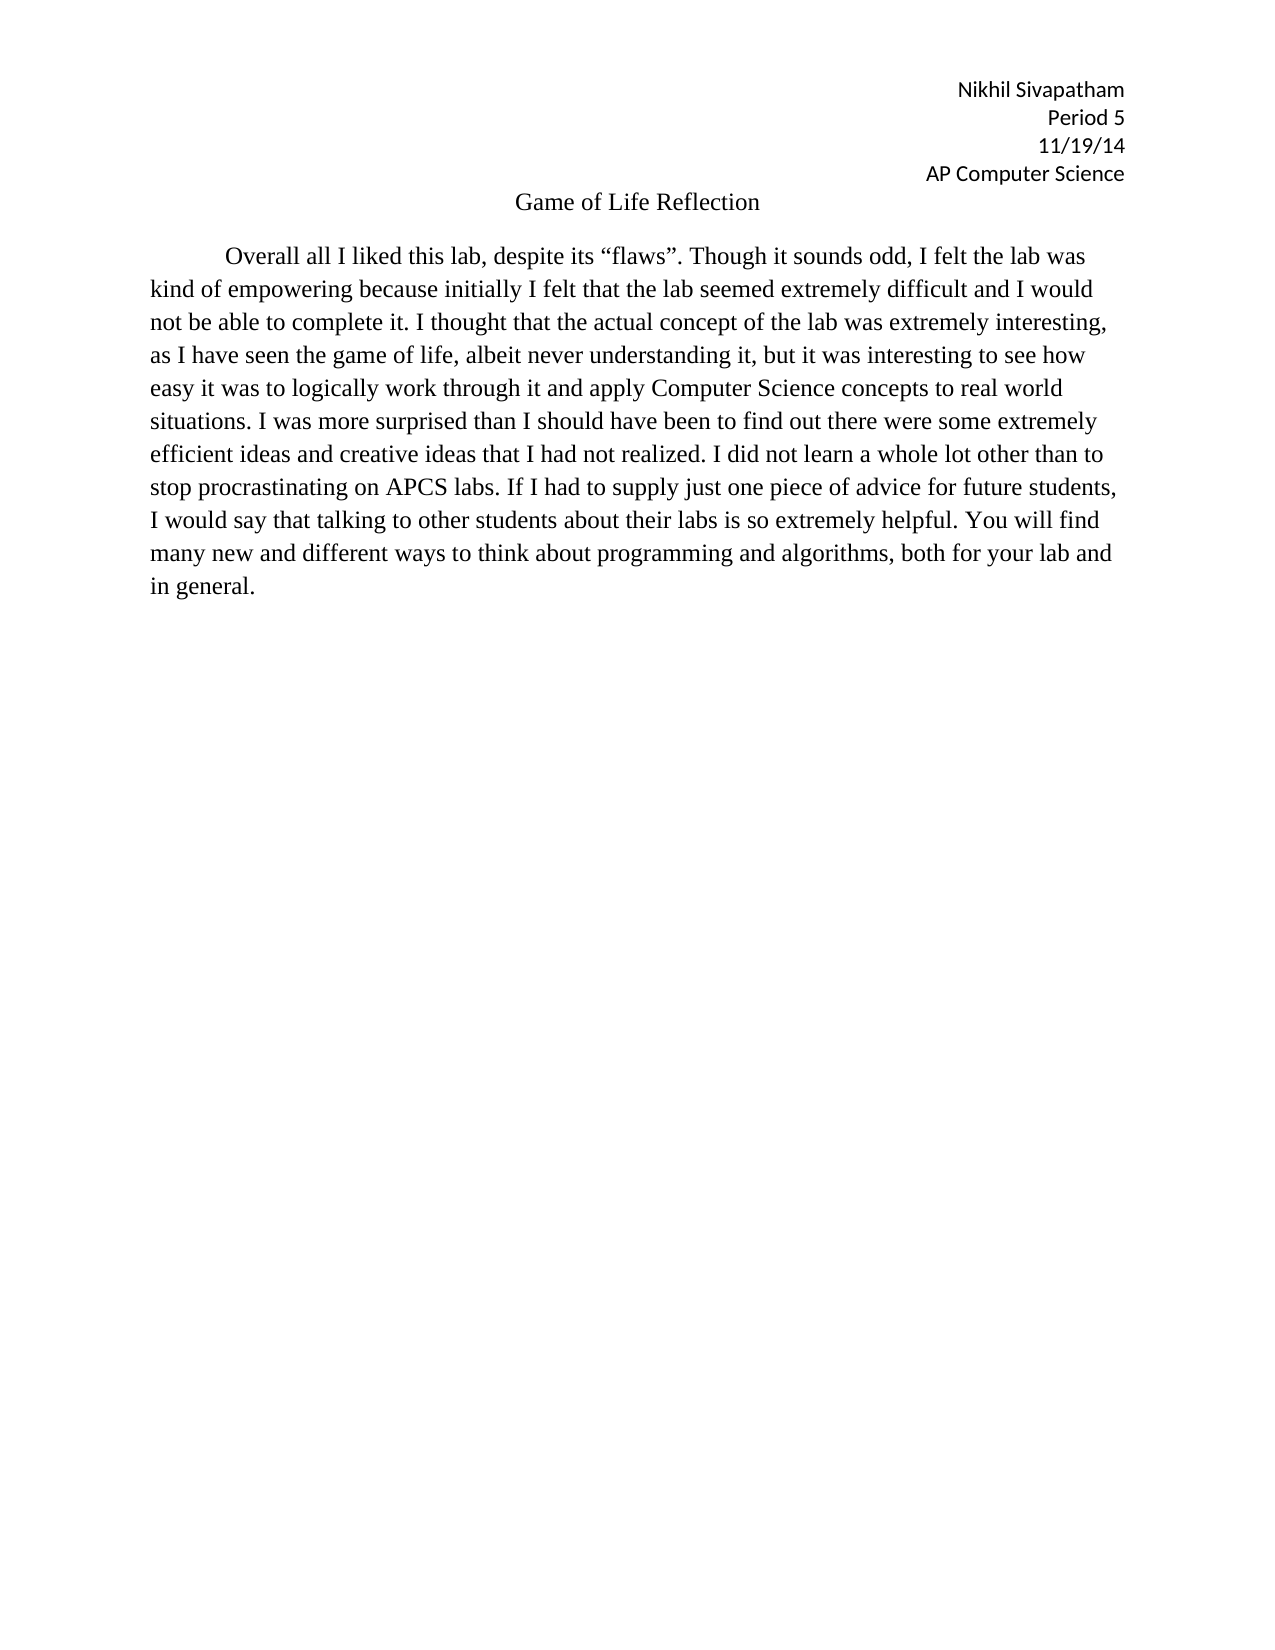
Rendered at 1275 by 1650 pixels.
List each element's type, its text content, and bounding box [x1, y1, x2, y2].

text Game of Life Reflection [150, 187, 1125, 216]
text Overall all I liked this lab, despite its “flaws”. Though it sounds odd, I felt the lab was kind of empowering because initially I felt that the lab seemed extremely difficult and I would not be able to complete it. I thought that the actual concept of the lab was extremely interesting, as I have seen the game of life, albeit never understanding it, but it was interesting to see how easy it was to logically work through it and apply Computer Science concepts to real world situations. I was more surprised than I should have been to find out there were some extremely efficient ideas and creative ideas that I had not realized. I did not learn a whole lot other than to stop procrastinating on APCS labs. If I had to supply just one piece of advice for future students, I would say that talking to other students about their labs is so extremely helpful. You will find many new and different ways to think about programming and algorithms, both for your lab and in general. [150, 241, 1125, 600]
